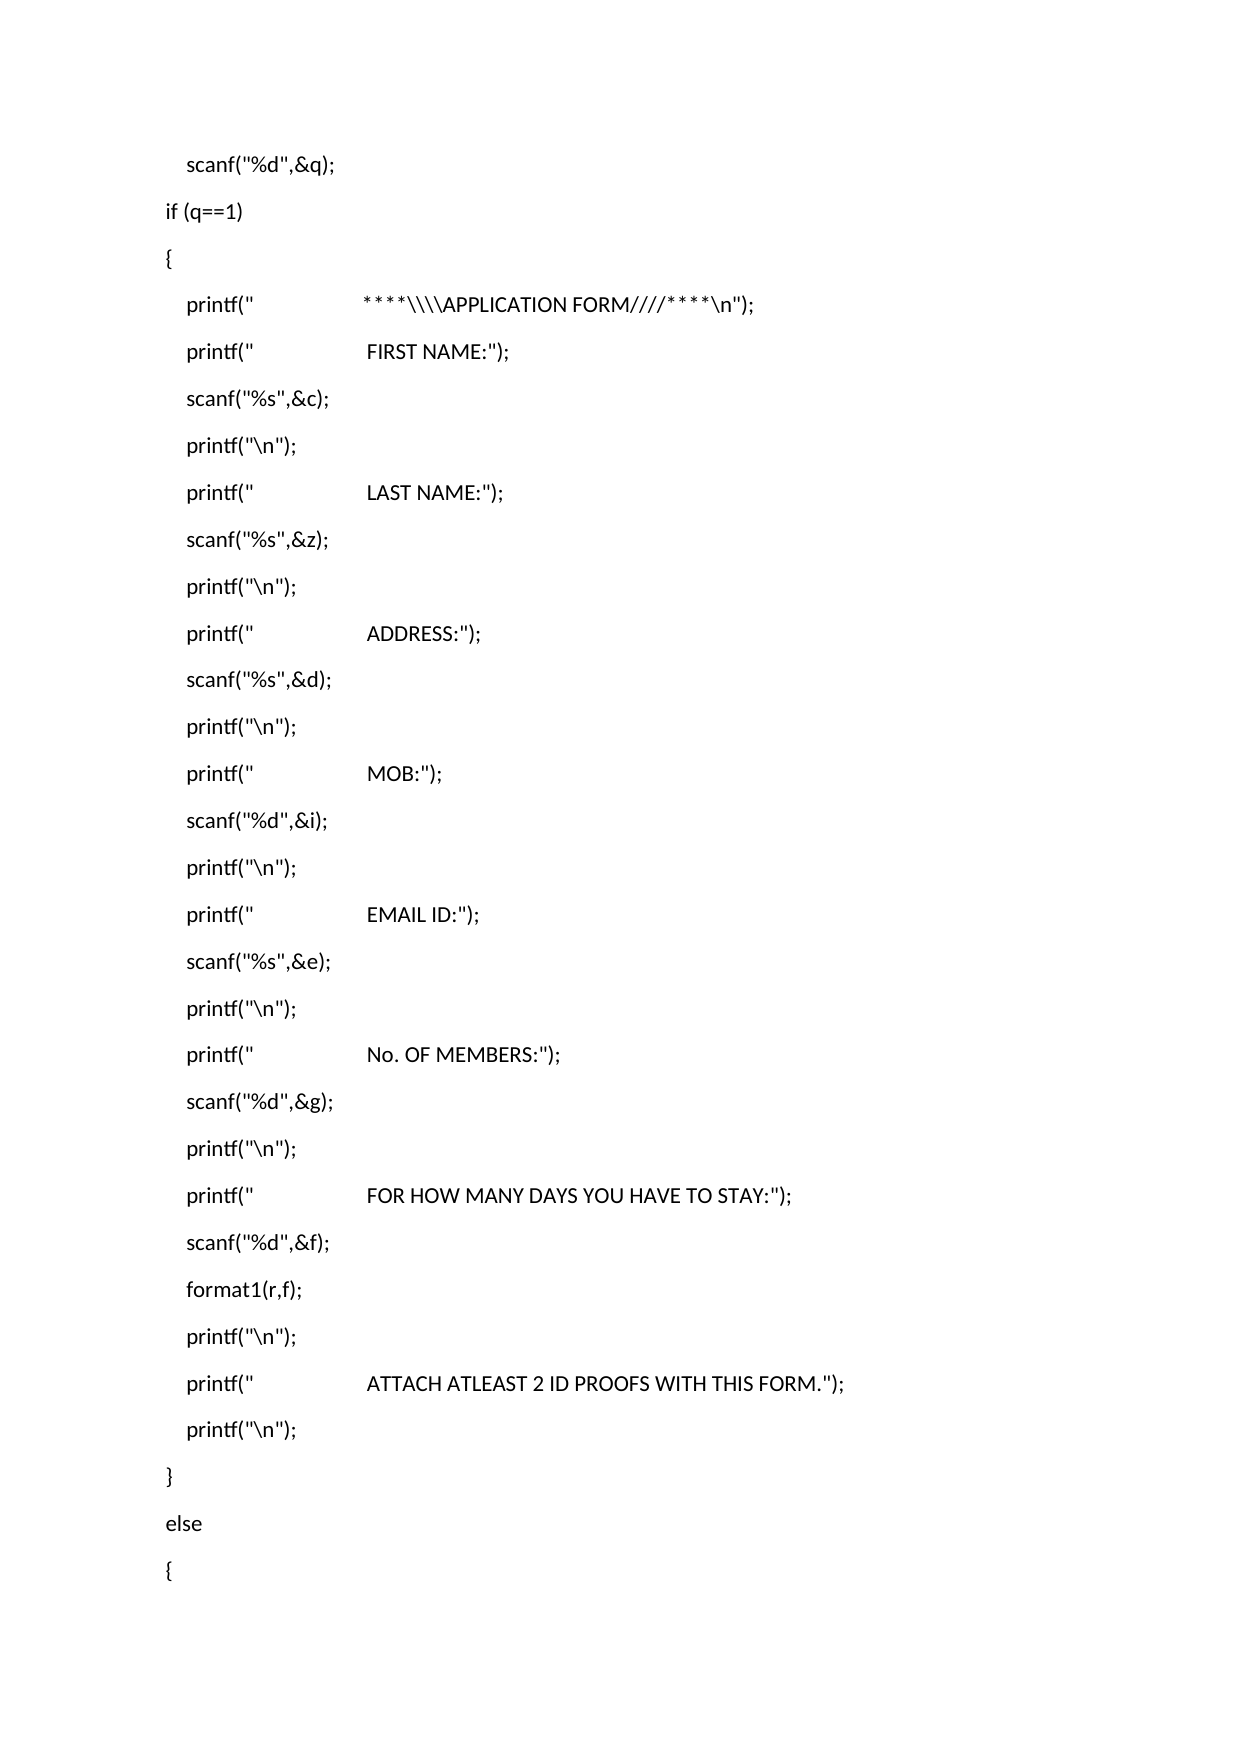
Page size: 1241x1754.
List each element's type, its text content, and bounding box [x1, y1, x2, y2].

text scanf("%s",&z); [150, 525, 1090, 553]
text printf("\n"); [150, 1416, 1090, 1444]
text printf("\n"); [150, 853, 1090, 881]
text printf(" EMAIL ID:"); [150, 900, 1090, 928]
text scanf("%s",&e); [150, 947, 1090, 975]
text printf(" ADDRESS:"); [150, 619, 1090, 647]
text printf("\n"); [150, 572, 1090, 600]
text printf("\n"); [150, 431, 1090, 459]
text scanf("%s",&c); [150, 384, 1090, 412]
text printf(" No. OF MEMBERS:"); [150, 1041, 1090, 1069]
text scanf("%d",&f); [150, 1228, 1090, 1256]
text scanf("%s",&d); [150, 666, 1090, 694]
text else [150, 1509, 1090, 1537]
text { [150, 1556, 1090, 1584]
text printf(" LAST NAME:"); [150, 478, 1090, 506]
text if (q==1) [150, 197, 1090, 225]
text printf(" ****\\\\APPLICATION FORM////****\n"); [150, 291, 1090, 319]
text format1(r,f); [150, 1275, 1090, 1303]
text printf("\n"); [150, 1134, 1090, 1162]
text scanf("%d",&g); [150, 1087, 1090, 1116]
text printf(" MOB:"); [150, 759, 1090, 787]
text { [150, 244, 1090, 272]
text printf("\n"); [150, 994, 1090, 1022]
text } [150, 1462, 1090, 1491]
text printf(" ATTACH ATLEAST 2 ID PROOFS WITH THIS FORM."); [150, 1369, 1090, 1397]
text scanf("%d",&q); [150, 150, 1090, 178]
text printf(" FOR HOW MANY DAYS YOU HAVE TO STAY:"); [150, 1181, 1090, 1209]
text printf(" FIRST NAME:"); [150, 337, 1090, 366]
text printf("\n"); [150, 1322, 1090, 1350]
text printf("\n"); [150, 712, 1090, 741]
text scanf("%d",&i); [150, 806, 1090, 834]
